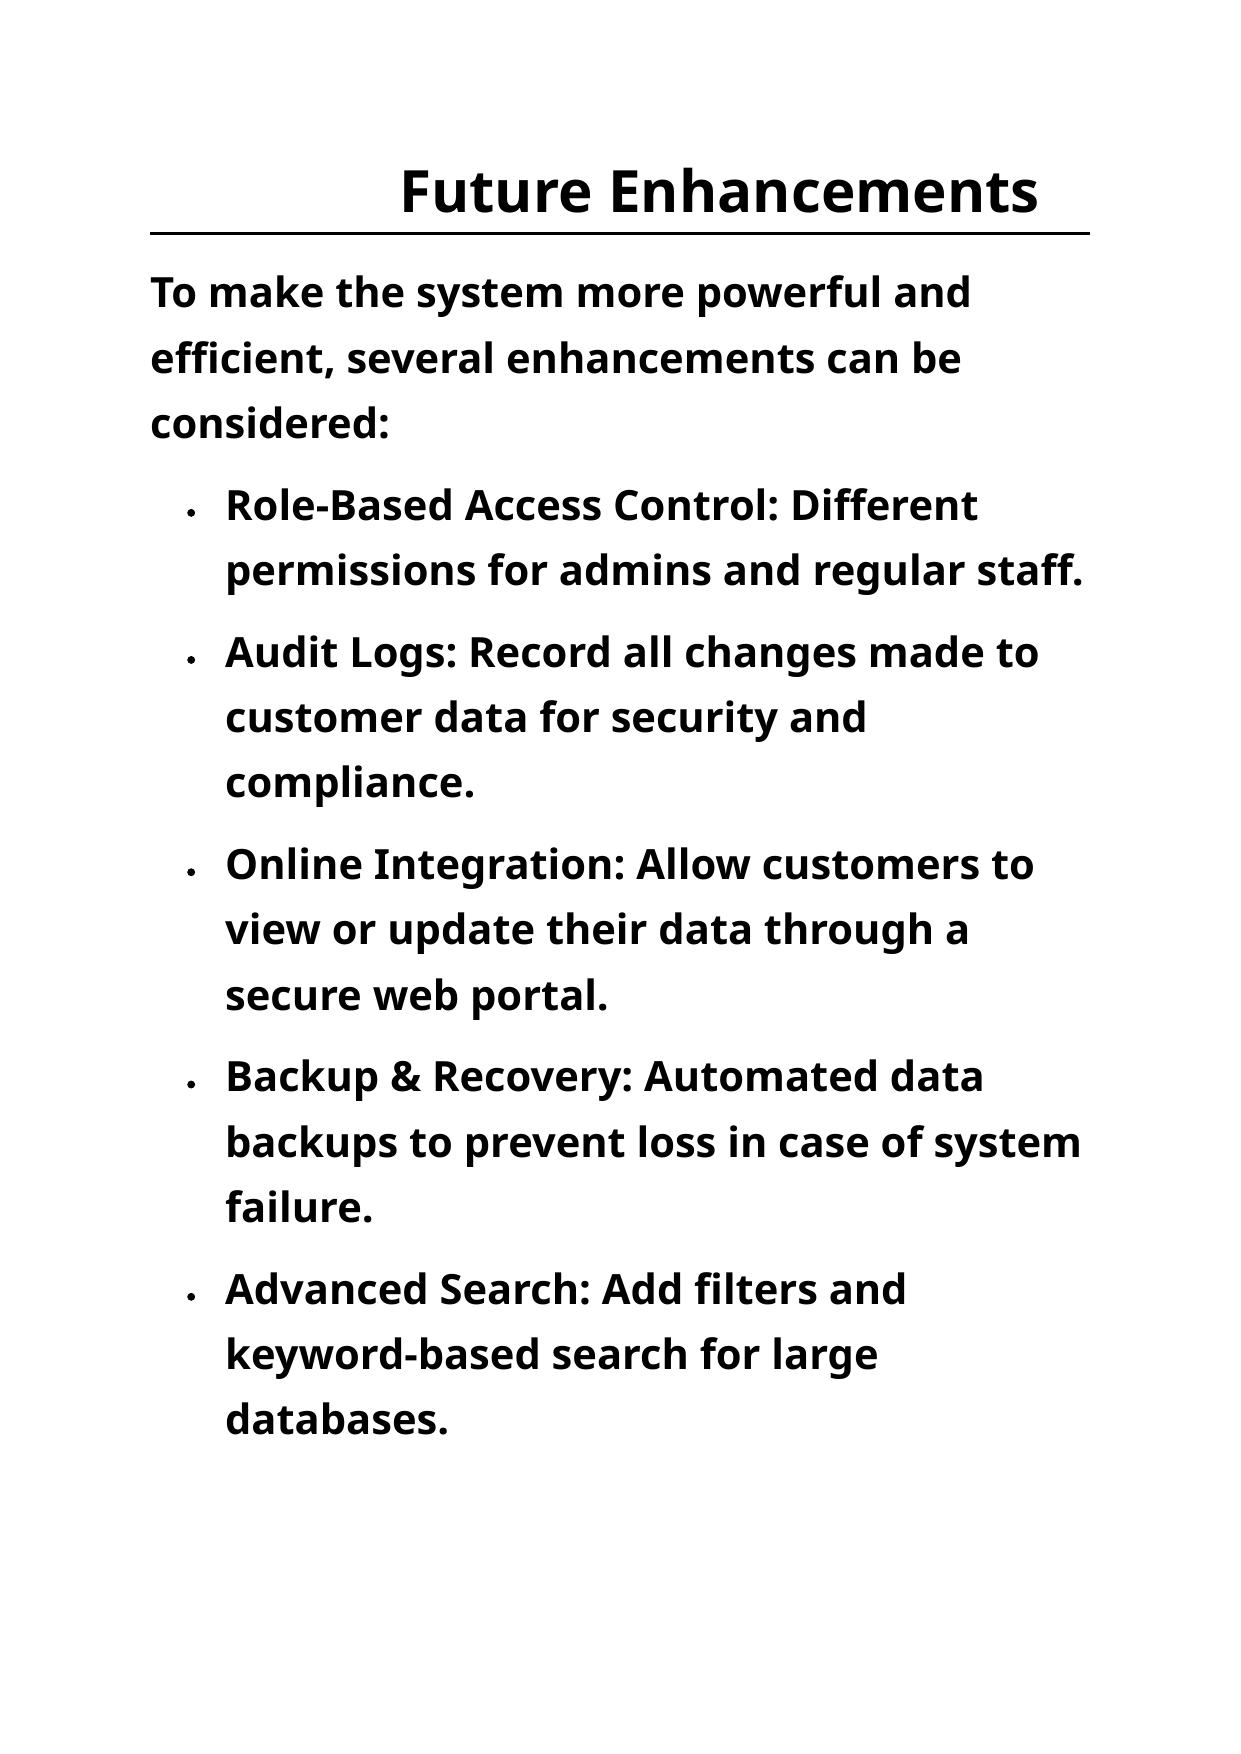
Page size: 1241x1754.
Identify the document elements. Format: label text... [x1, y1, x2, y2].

list Audit Logs: Record all changes made to customer data for security and compliance. [187, 623, 1090, 810]
text To make the system more powerful and efficient, several enhancements can be considered: [150, 263, 1090, 450]
list Backup & Recovery: Automated data backups to prevent loss in case of system failure. [187, 1047, 1090, 1234]
list Online Integration: Allow customers to view or update their data through a secure web portal. [187, 835, 1090, 1022]
text Future Enhancements [150, 150, 1090, 232]
list Role-Based Access Control: Different permissions for admins and regular staff. [187, 476, 1090, 597]
list Advanced Search: Add filters and keyword-based search for large databases. [187, 1259, 1090, 1447]
